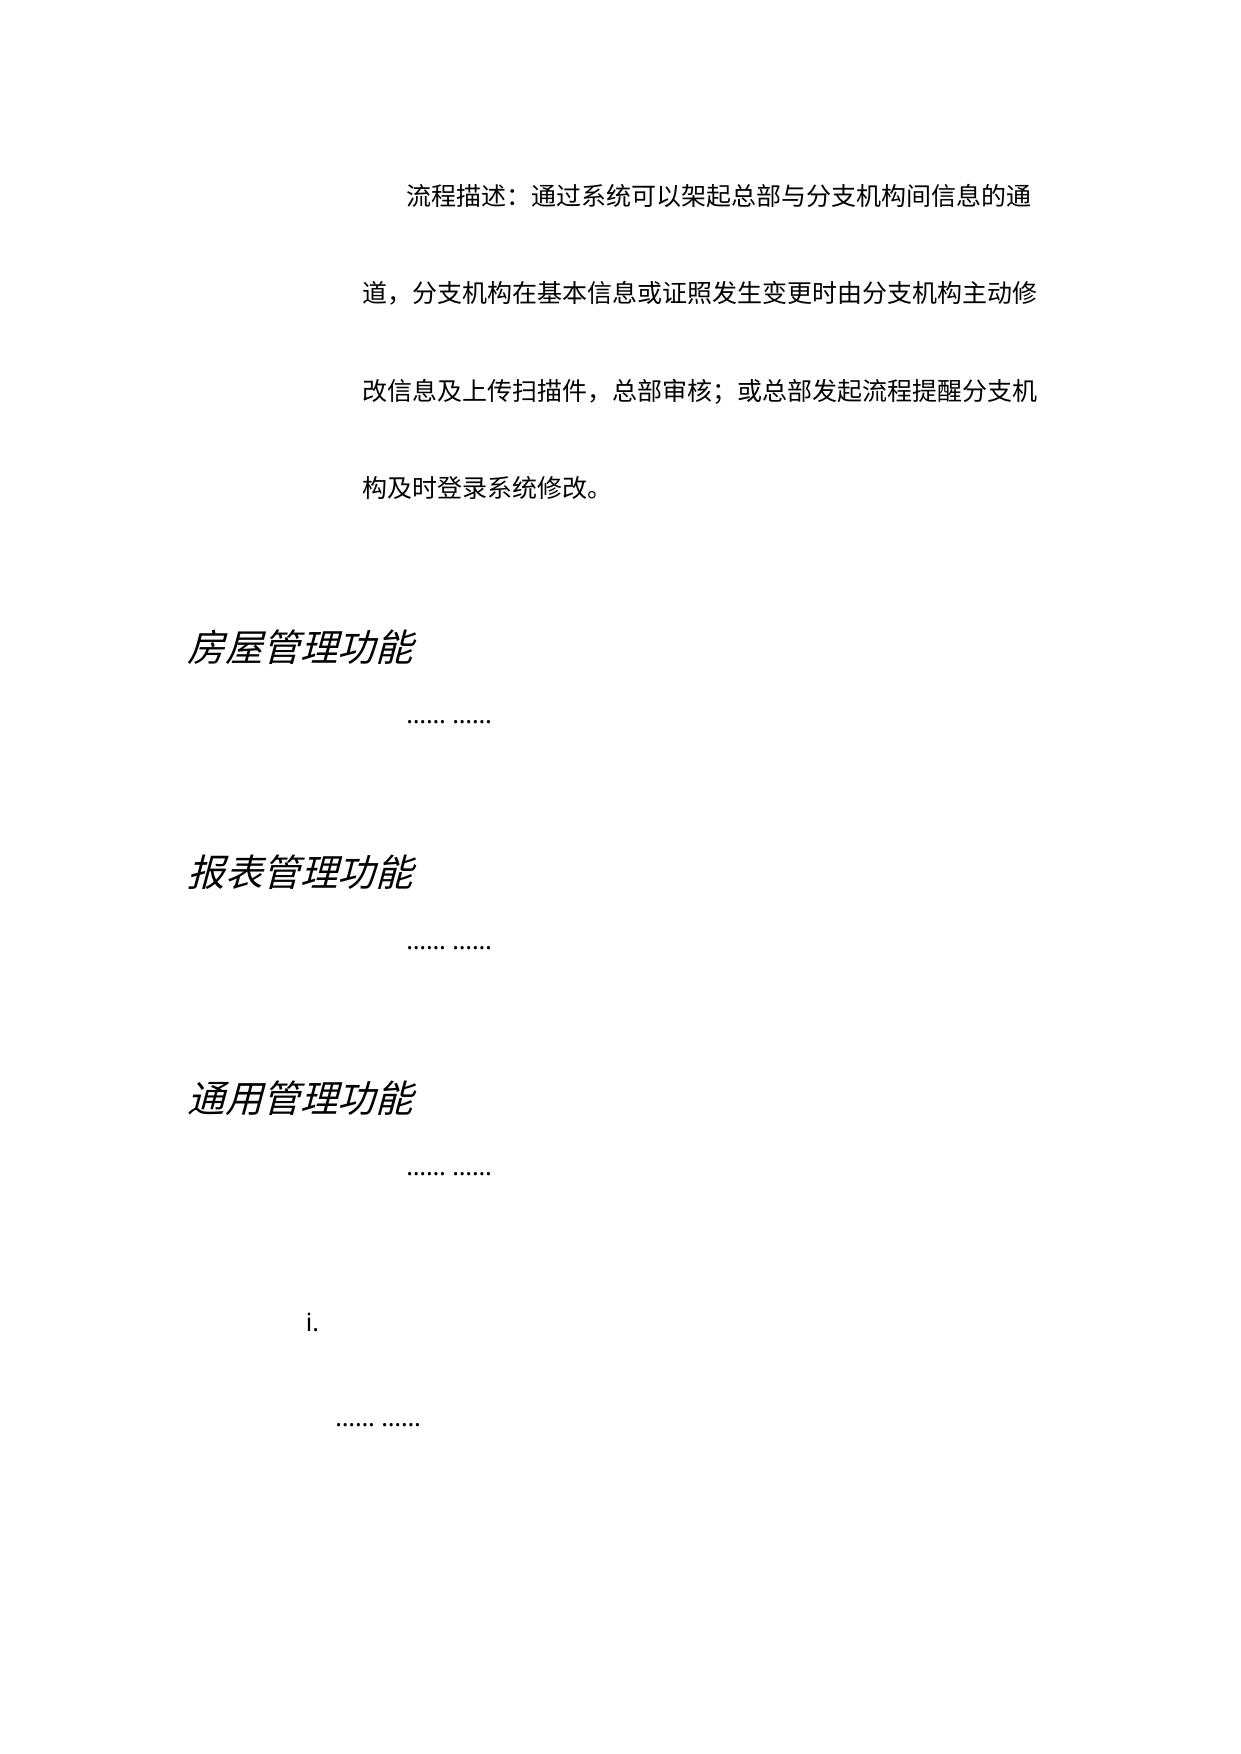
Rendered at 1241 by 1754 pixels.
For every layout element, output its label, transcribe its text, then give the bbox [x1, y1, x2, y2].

text …… …… [291, 1384, 1053, 1449]
text …… …… [362, 907, 1053, 972]
text …… …… [362, 681, 1053, 746]
subtitle 通用管理功能 [187, 1063, 1053, 1128]
subtitle 房屋管理功能 [187, 612, 1053, 677]
text …… …… [362, 1133, 1053, 1198]
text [362, 162, 1053, 519]
subtitle 报表管理功能 [187, 838, 1053, 903]
